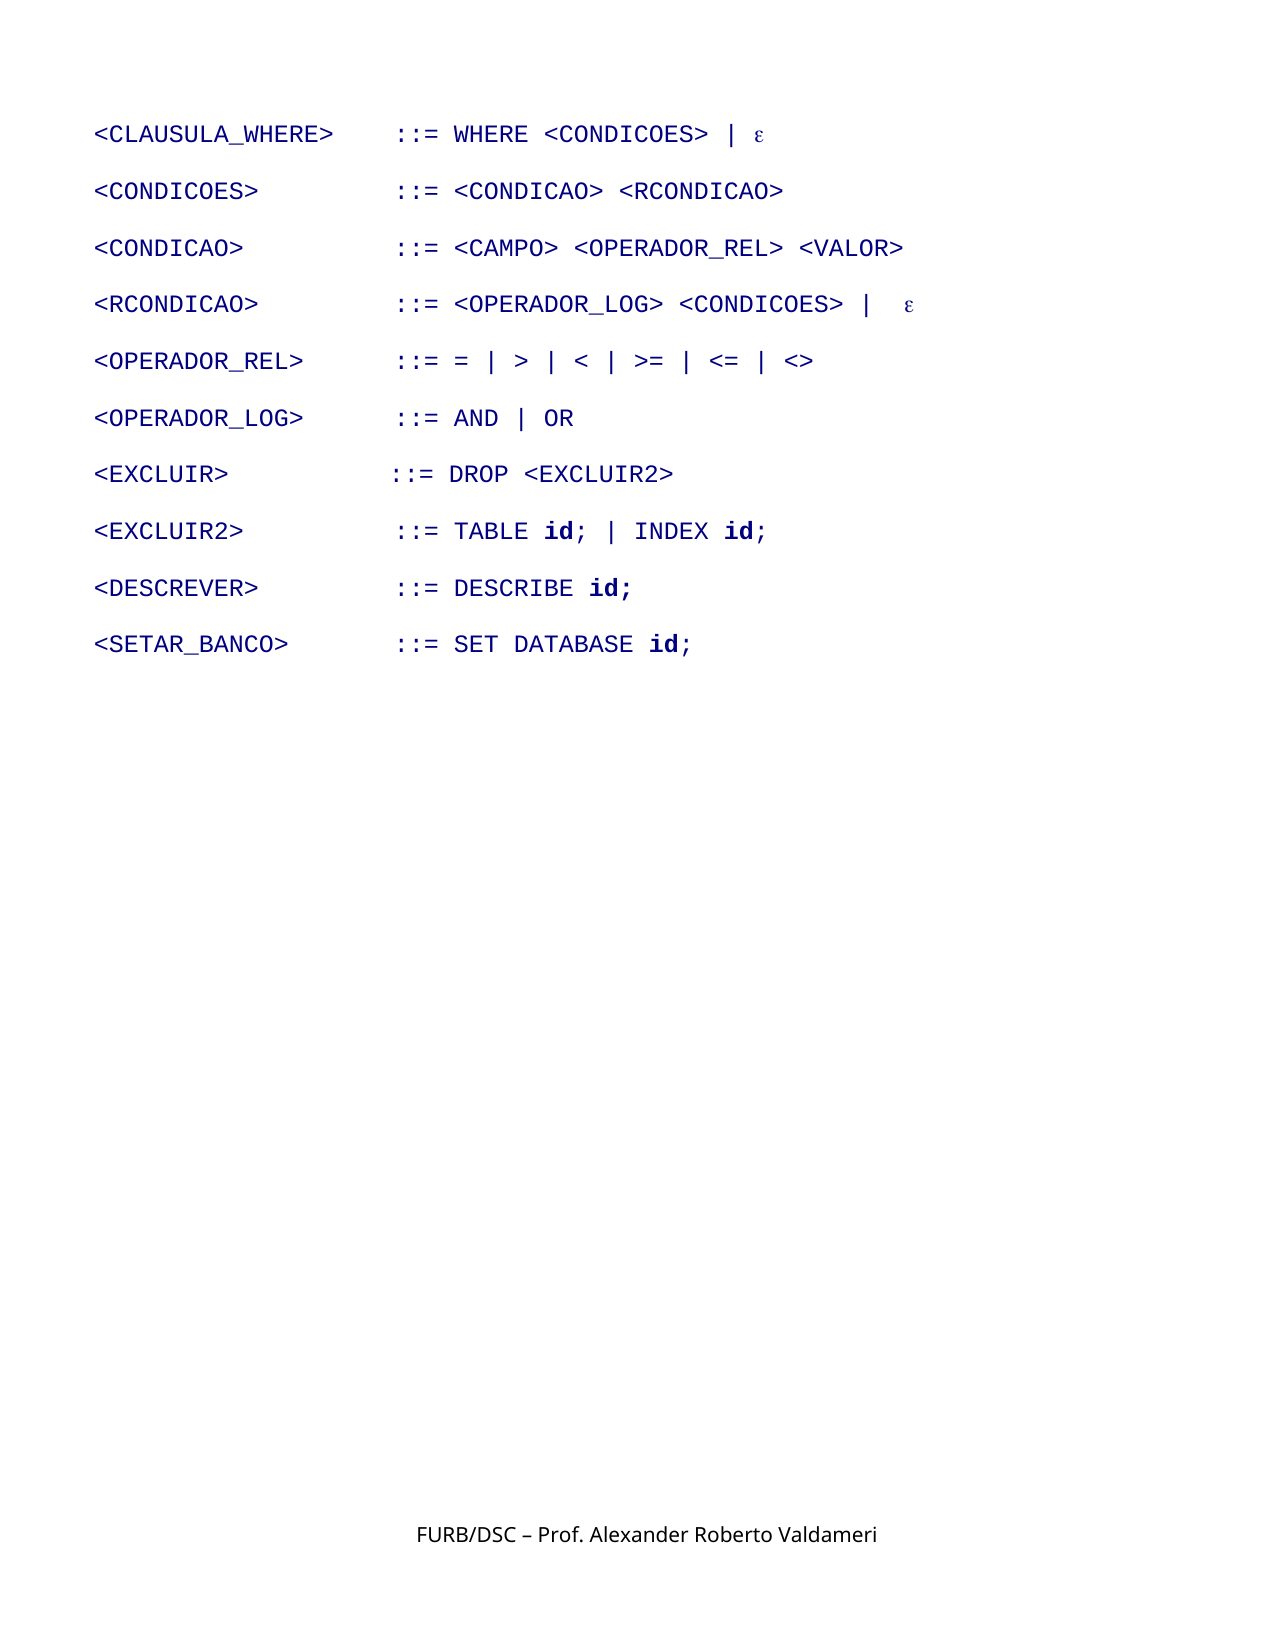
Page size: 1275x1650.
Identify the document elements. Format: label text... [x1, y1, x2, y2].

text <SETAR_BANCO> ::= SET DATABASE id; [94, 632, 1200, 660]
text <CONDICAO> ::= <CAMPO> <OPERADOR_REL> <VALOR> [94, 235, 1200, 264]
text <CONDICOES> ::= <CONDICAO> <RCONDICAO> [94, 179, 1200, 207]
text <EXCLUIR2> ::= TABLE id; | INDEX id; [94, 519, 1200, 547]
text <RCONDICAO> ::= <OPERADOR_LOG> <CONDICOES> | [94, 292, 1200, 320]
text <OPERADOR_LOG> ::= AND | OR [94, 405, 1200, 434]
text <OPERADOR_REL> ::= = | > | < | >= | <= | <> [94, 349, 1200, 377]
text <CLAUSULA_WHERE> ::= WHERE <CONDICOES> | [94, 122, 1200, 150]
text <DESCREVER> ::= DESCRIBE id; [94, 575, 1200, 604]
text <EXCLUIR> ::= DROP <EXCLUIR2> [94, 462, 1200, 490]
